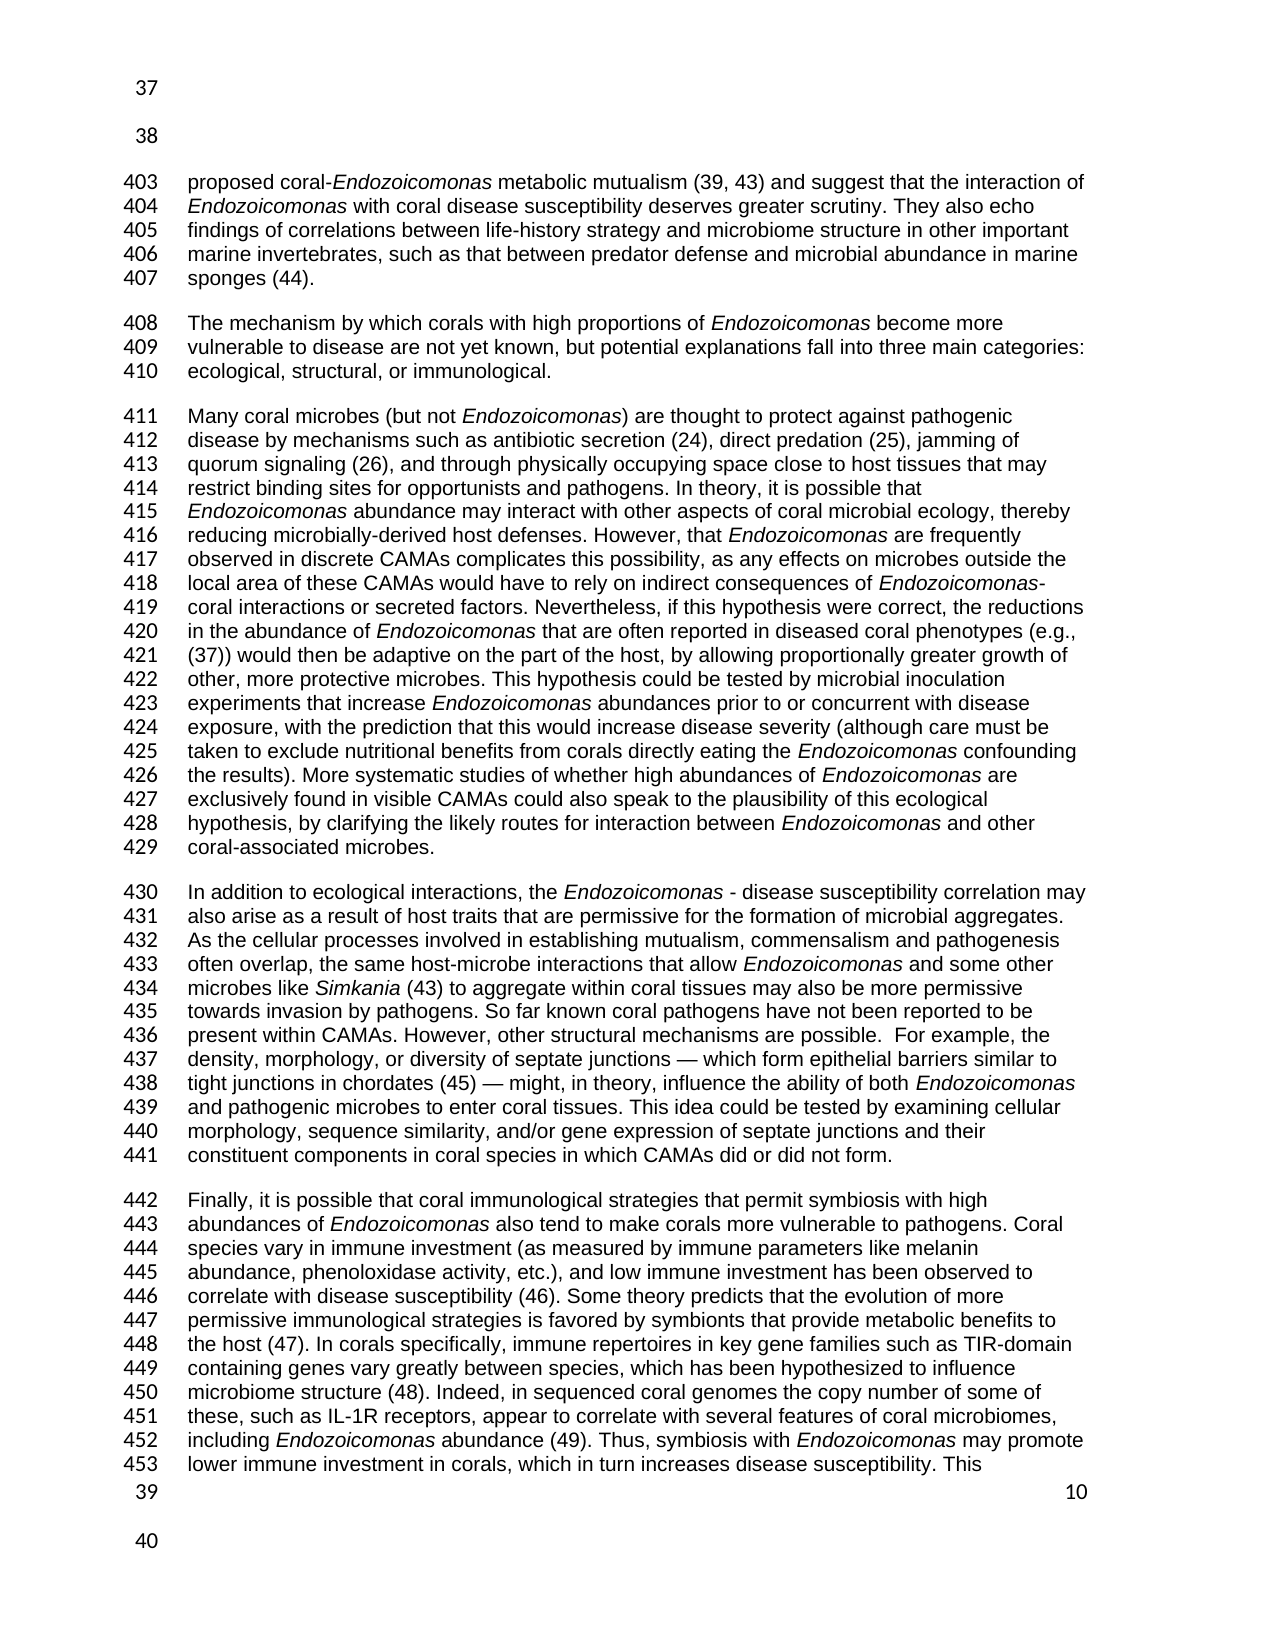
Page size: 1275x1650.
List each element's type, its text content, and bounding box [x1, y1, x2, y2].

text Many coral microbes (but not Endozoicomonas) are thought to protect against pathogenic disease by mechanisms such as antibiotic secretion (24), direct predation (25), jamming of quorum signaling (26), and through physically occupying space close to host tissues that may restrict binding sites for opportunists and pathogens. In theory, it is possible that Endozoicomonas abundance may interact with other aspects of coral microbial ecology, thereby reducing microbially-derived host defenses. However, that Endozoicomonas are frequently observed in discrete CAMAs complicates this possibility, as any effects on microbes outside the local area of these CAMAs would have to rely on indirect consequences of Endozoicomonas-coral interactions or secreted factors. Nevertheless, if this hypothesis were correct, the reductions in the abundance of Endozoicomonas that are often reported in diseased coral phenotypes (e.g., (37)) would then be adaptive on the part of the host, by allowing proportionally greater growth of other, more protective microbes. This hypothesis could be tested by microbial inoculation experiments that increase Endozoicomonas abundances prior to or concurrent with disease exposure, with the prediction that this would increase disease severity (although care must be taken to exclude nutritional benefits from corals directly eating the Endozoicomonas confounding the results). More systematic studies of whether high abundances of Endozoicomonas are exclusively found in visible CAMAs could also speak to the plausibility of this ecological hypothesis, by clarifying the likely routes for interaction between Endozoicomonas and other coral-associated microbes. [187, 403, 1087, 859]
text The mechanism by which corals with high proportions of Endozoicomonas become more vulnerable to disease are not yet known, but potential explanations fall into three main categories: ecological, structural, or immunological. [187, 311, 1087, 383]
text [187, 170, 1087, 290]
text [187, 1188, 1087, 1475]
text In addition to ecological interactions, the Endozoicomonas - disease susceptibility correlation may also arise as a result of host traits that are permissive for the formation of microbial aggregates. As the cellular processes involved in establishing mutualism, commensalism and pathogenesis often overlap, the same host-microbe interactions that allow Endozoicomonas and some other microbes like Simkania (43) to aggregate within coral tissues may also be more permissive towards invasion by pathogens. So far known coral pathogens have not been reported to be present within CAMAs. However, other structural mechanisms are possible. For example, the density, morphology, or diversity of septate junctions — which form epithelial barriers similar to tight junctions in chordates (45) — might, in theory, influence the ability of both Endozoicomonas and pathogenic microbes to enter coral tissues. This idea could be tested by examining cellular morphology, sequence similarity, and/or gene expression of septate junctions and their constituent components in coral species in which CAMAs did or did not form. [187, 879, 1087, 1167]
